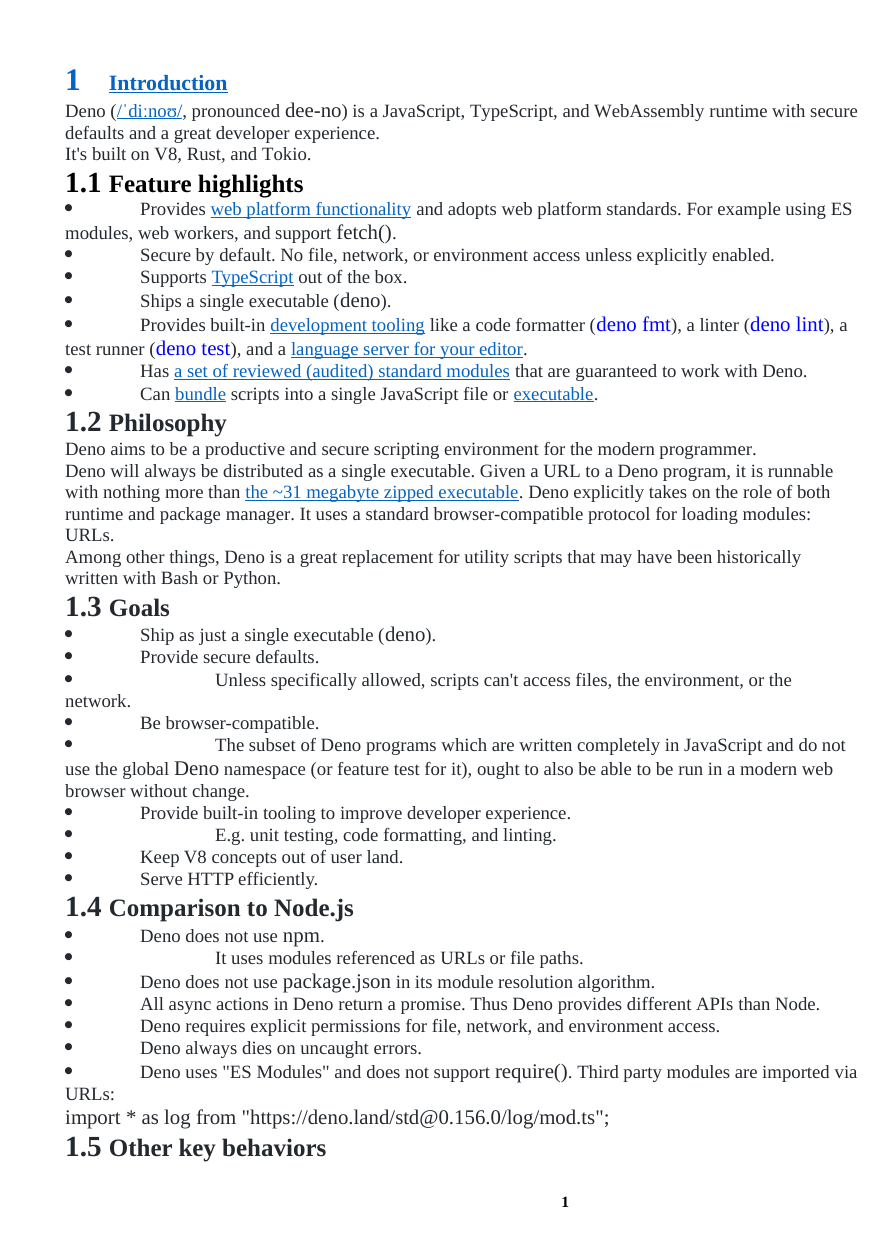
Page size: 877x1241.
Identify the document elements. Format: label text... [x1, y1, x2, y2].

list The subset of Deno programs which are written completely in JavaScript and do not use the global Deno namespace (or feature test for it), ought to also be able to be run in a modern web browser without change. [65, 734, 859, 802]
text import * as log from "https://deno.land/std@0.156.0/log/mod.ts"; [65, 1105, 859, 1129]
list Provide built-in tooling to improve developer experience. [65, 802, 859, 823]
subtitle Other key behaviors [65, 1129, 859, 1162]
text It's built on V8, Rust, and Tokio. [65, 143, 859, 165]
list Deno does not use package.json in its module resolution algorithm. [65, 969, 859, 993]
list Provides built-in development tooling like a code formatter (deno fmt), a linter (deno lint), a test runner (deno test), and a language server for your editor. [65, 312, 859, 360]
list E.g. unit testing, code formatting, and linting. [65, 823, 859, 846]
list All async actions in Deno return a promise. Thus Deno provides different APIs than Node. [65, 993, 859, 1015]
subtitle Introductiondeno manual@v1.25.3 [65, 62, 859, 97]
subtitle Comparison to Node.js [65, 889, 859, 923]
list Deno uses "ES Modules" and does not support require(). Third party modules are imported via URLs: [65, 1059, 859, 1105]
list Ships a single executable (deno). [65, 288, 859, 312]
text Deno aims to be a productive and secure scripting environment for the modern programmer. [65, 438, 859, 459]
list Provide secure defaults. [65, 646, 859, 668]
subtitle Philosophy [65, 404, 859, 438]
list Deno requires explicit permissions for file, network, and environment access. [65, 1015, 859, 1037]
subtitle Goals [65, 589, 859, 622]
list Deno does not use npm. [65, 923, 859, 947]
list Has a set of reviewed (audited) standard modules that are guaranteed to work with Deno. [65, 360, 859, 382]
text Deno (/ˈdiːnoʊ/, pronounced dee-no) is a JavaScript, TypeScript, and WebAssembly runtime with secure defaults and a great developer experience. [65, 97, 859, 143]
text Deno will always be distributed as a single executable. Given a URL to a Deno program, it is runnable with nothing more than the ~31 megabyte zipped executable. Deno explicitly takes on the role of both runtime and package manager. It uses a standard browser-compatible protocol for loading modules: URLs. [65, 459, 859, 546]
list Keep V8 concepts out of user land. [65, 846, 859, 867]
list Secure by default. No file, network, or environment access unless explicitly enabled. [65, 244, 859, 266]
list Serve HTTP efficiently. [65, 867, 859, 889]
list It uses modules referenced as URLs or file paths. [65, 947, 859, 969]
list Unless specifically allowed, scripts can't access files, the environment, or the network. [65, 668, 859, 712]
text Among other things, Deno is a great replacement for utility scripts that may have been historically written with Bash or Python. [65, 546, 859, 589]
subtitle Feature highlights [65, 165, 859, 198]
list Deno always dies on uncaught errors. [65, 1037, 859, 1059]
list Be browser-compatible. [65, 712, 859, 734]
list Can bundle scripts into a single JavaScript file or executable. [65, 382, 859, 404]
list Supports TypeScript out of the box. [65, 266, 859, 288]
list Provides web platform functionality and adopts web platform standards. For example using ES modules, web workers, and support fetch(). [65, 198, 859, 244]
list Ship as just a single executable (deno). [65, 622, 859, 646]
